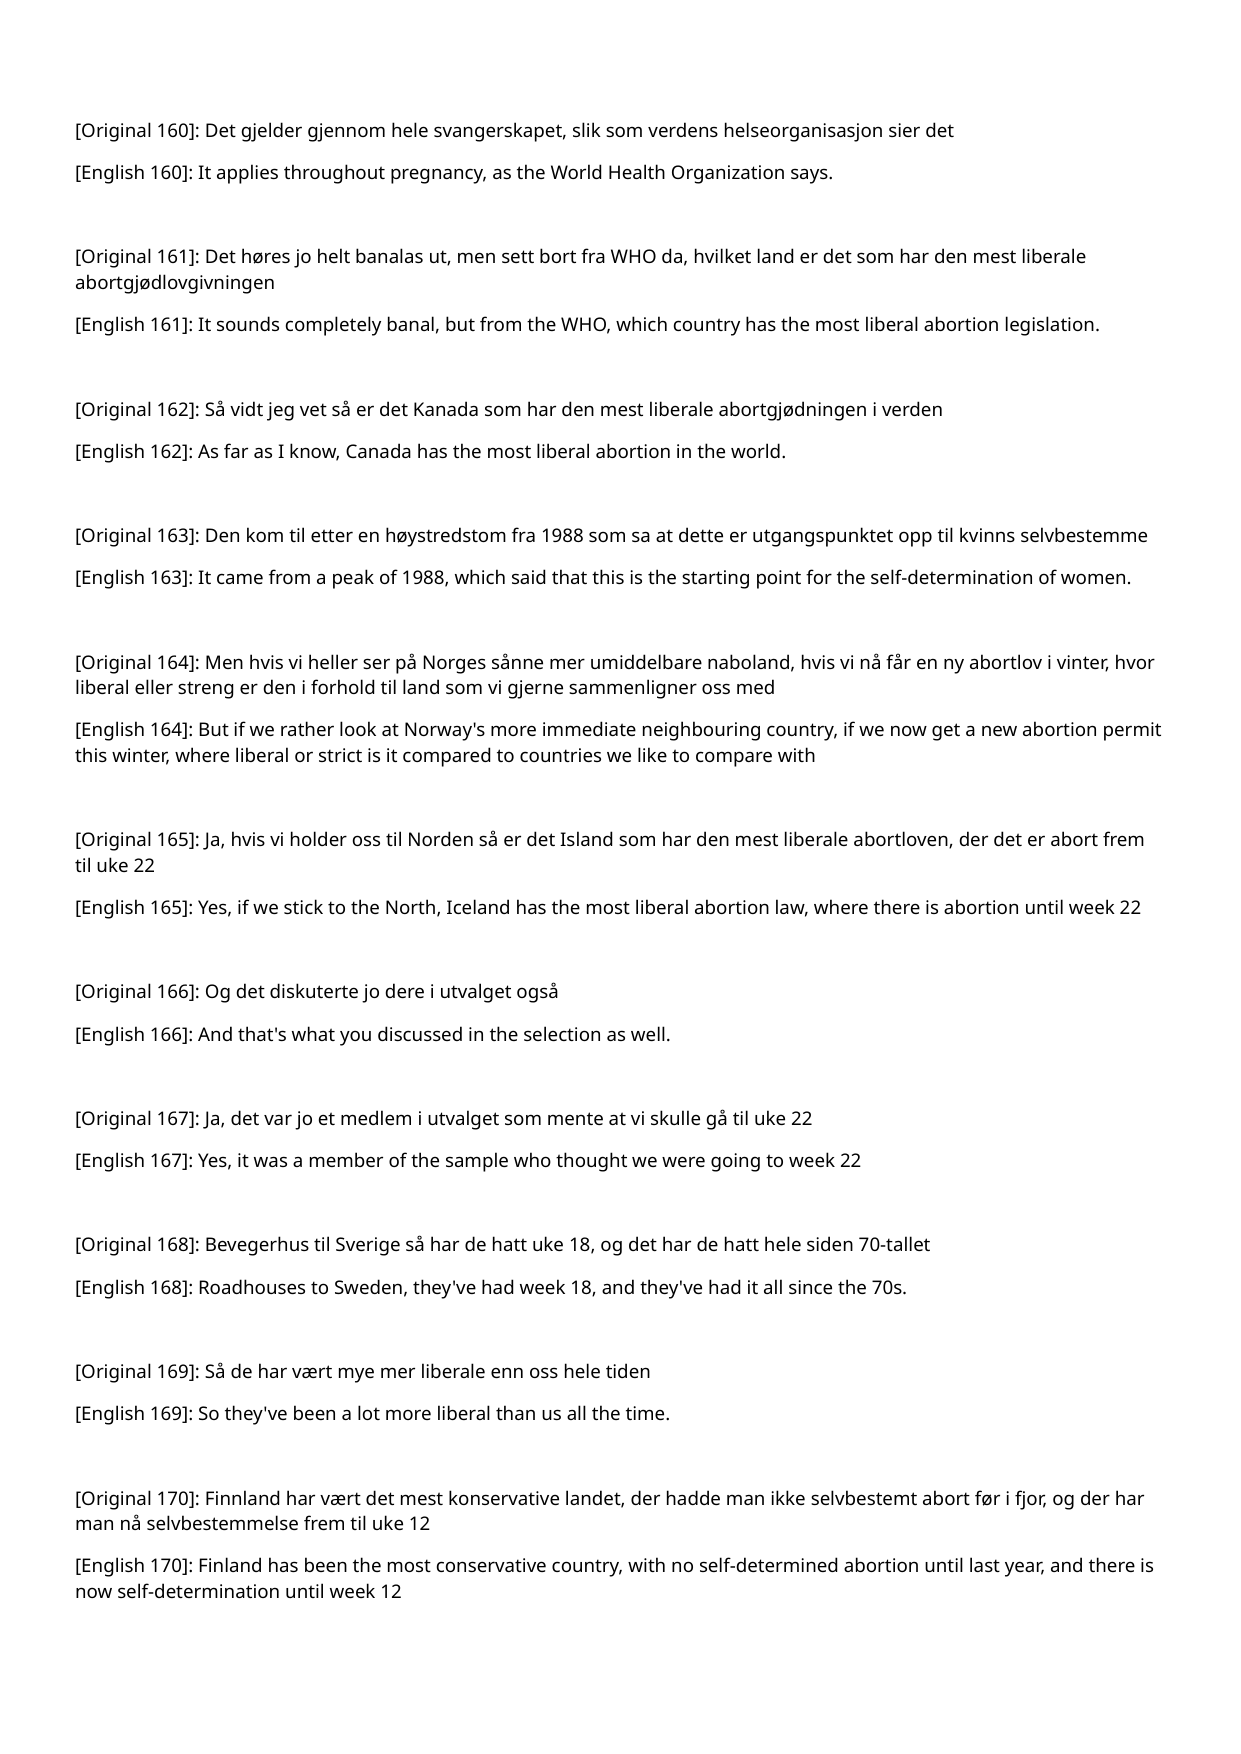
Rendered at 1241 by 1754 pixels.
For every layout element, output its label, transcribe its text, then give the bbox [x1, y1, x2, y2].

text [English 163]: It came from a peak of 1988, which said that this is the starting point for the self-determination of women. [75, 564, 1165, 590]
text [Original 169]: Så de har vært mye mer liberale enn oss hele tiden [75, 1358, 1165, 1384]
text [Original 162]: Så vidt jeg vet så er det Kanada som har den mest liberale abortgjødningen i verden [75, 396, 1165, 421]
text [Original 168]: Bevegerhus til Sverige så har de hatt uke 18, og det har de hatt hele siden 70-tallet [75, 1232, 1165, 1257]
text [English 164]: But if we rather look at Norway's more immediate neighbouring country, if we now get a new abortion permit this winter, where liberal or strict is it compared to countries we like to compare with [75, 717, 1165, 768]
text [English 166]: And that's what you discussed in the selection as well. [75, 1021, 1165, 1046]
text [Original 166]: Og det diskuterte jo dere i utvalget også [75, 979, 1165, 1004]
text [Original 161]: Det høres jo helt banalas ut, men sett bort fra WHO da, hvilket land er det som har den mest liberale abortgjødlovgivningen [75, 244, 1165, 295]
text [English 160]: It applies throughout pregnancy, as the World Health Organization says. [75, 159, 1165, 185]
text [Original 163]: Den kom til etter en høystredstom fra 1988 som sa at dette er utgangspunktet opp til kvinns selvbestemme [75, 522, 1165, 548]
text [English 168]: Roadhouses to Sweden, they've had week 18, and they've had it all since the 70s. [75, 1274, 1165, 1299]
text [Original 165]: Ja, hvis vi holder oss til Norden så er det Island som har den mest liberale abortloven, der det er abort frem til uke 22 [75, 827, 1165, 878]
text [English 167]: Yes, it was a member of the sample who thought we were going to week 22 [75, 1147, 1165, 1173]
text [English 162]: As far as I know, Canada has the most liberal abortion in the world. [75, 438, 1165, 463]
text [English 170]: Finland has been the most conservative country, with no self-determined abortion until last year, and there is now self-determination until week 12 [75, 1553, 1165, 1604]
text [Original 170]: Finnland har vært det mest konservative landet, der hadde man ikke selvbestemt abort før i fjor, og der har man nå selvbestemmelse frem til uke 12 [75, 1485, 1165, 1536]
text [Original 164]: Men hvis vi heller ser på Norges sånne mer umiddelbare naboland, hvis vi nå får en ny abortlov i vinter, hvor liberal eller streng er den i forhold til land som vi gjerne sammenligner oss med [75, 649, 1165, 700]
text [English 169]: So they've been a lot more liberal than us all the time. [75, 1401, 1165, 1426]
text [Original 160]: Det gjelder gjennom hele svangerskapet, slik som verdens helseorganisasjon sier det [75, 117, 1165, 143]
text [English 161]: It sounds completely banal, but from the WHO, which country has the most liberal abortion legislation. [75, 311, 1165, 337]
text [English 165]: Yes, if we stick to the North, Iceland has the most liberal abortion law, where there is abortion until week 22 [75, 894, 1165, 920]
text [Original 167]: Ja, det var jo et medlem i utvalget som mente at vi skulle gå til uke 22 [75, 1105, 1165, 1131]
